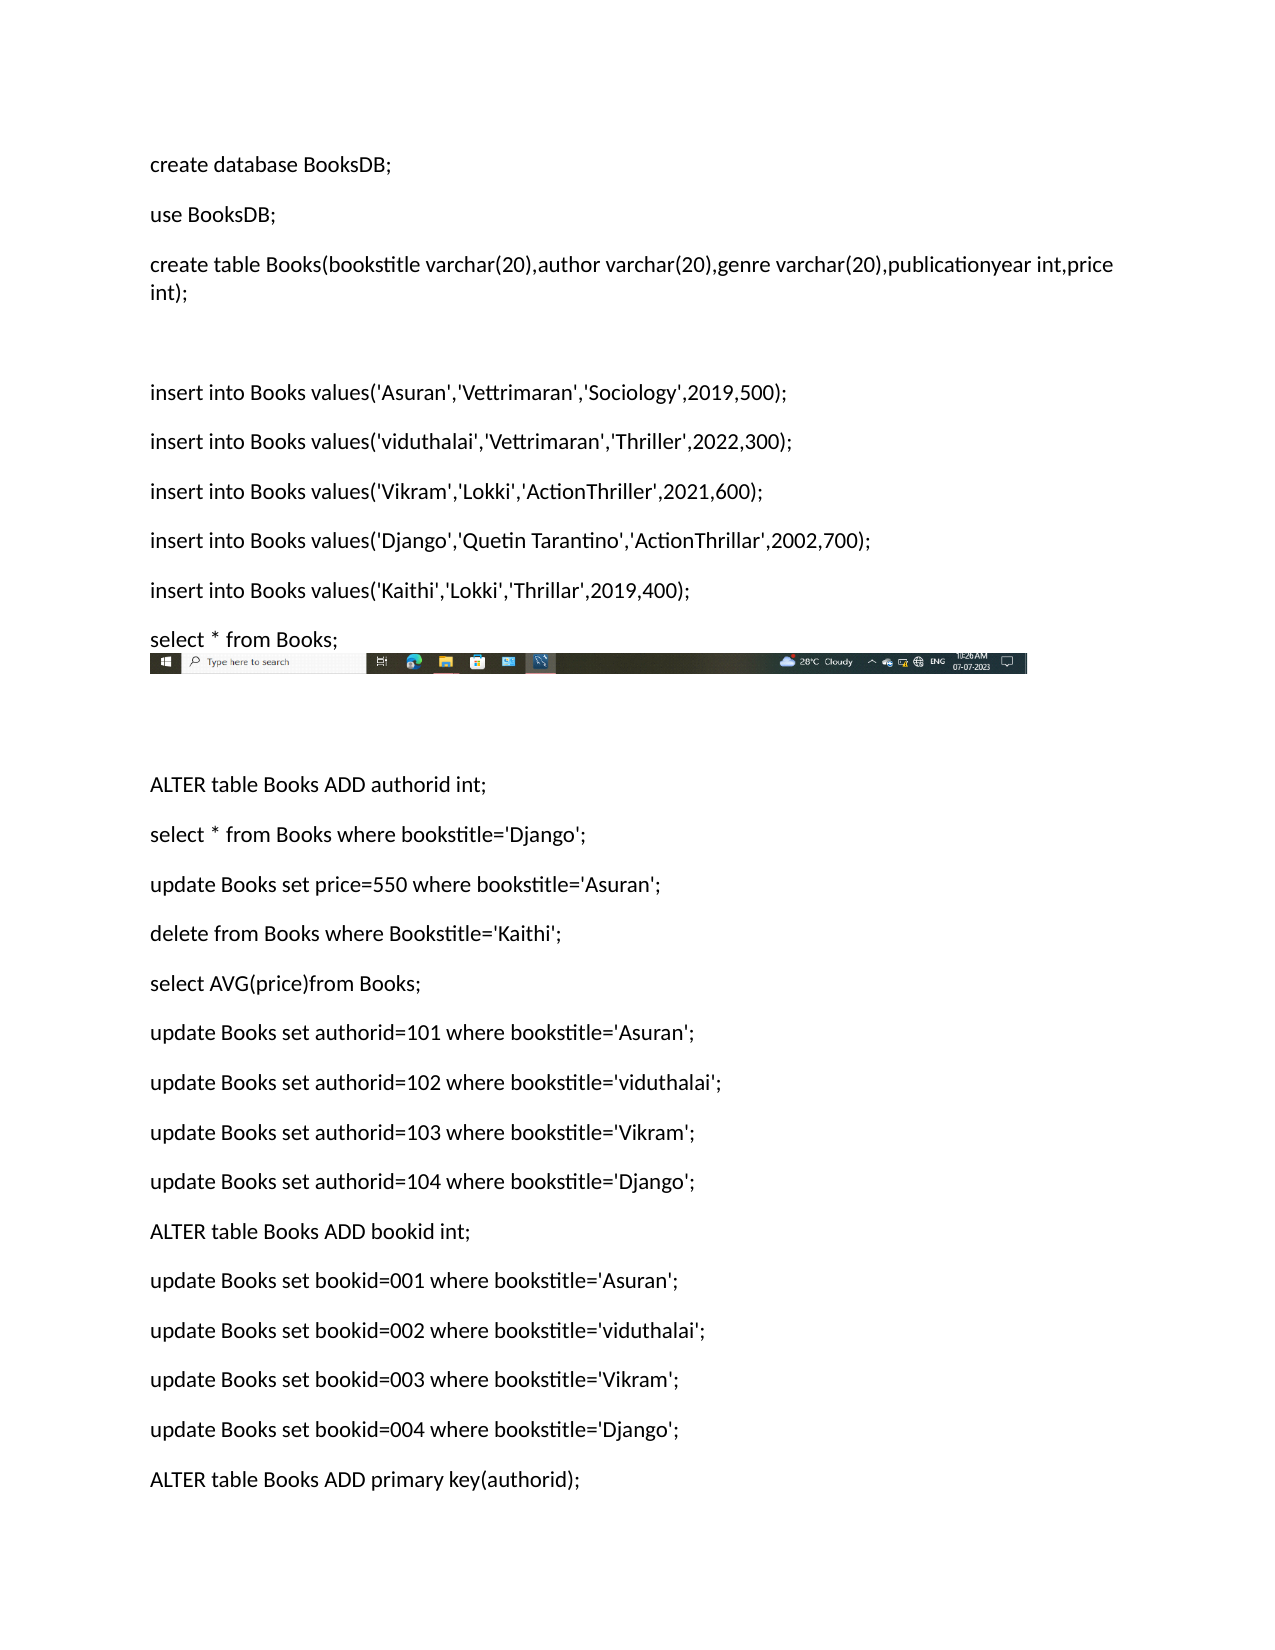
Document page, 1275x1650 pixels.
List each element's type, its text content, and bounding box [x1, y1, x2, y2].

text update Books set price=550 where bookstitle='Asuran'; [150, 869, 1125, 898]
text insert into Books values('Vikram','Lokki','ActionThriller',2021,600); [150, 476, 1125, 505]
text select * from Books where bookstitle='Django'; [150, 819, 1125, 848]
text select AVG(price)from Books; [150, 968, 1125, 997]
text insert into Books values('Asuran','Vettrimaran','Sociology',2019,500); [150, 377, 1125, 406]
text insert into Books values('Django','Quetin Tarantino','ActionThrillar',2002,700); [150, 526, 1125, 554]
text update Books set bookid=002 where bookstitle='viduthalai'; [150, 1315, 1125, 1344]
text update Books set authorid=101 where bookstitle='Asuran'; [150, 1018, 1125, 1047]
text ALTER table Books ADD primary key(authorid); [150, 1464, 1125, 1493]
text delete from Books where Bookstitle='Kaithi'; [150, 919, 1125, 947]
text insert into Books values('Kaithi','Lokki','Thrillar',2019,400); [150, 575, 1125, 604]
text create table Books(bookstitle varchar(20),author varchar(20),genre varchar(20),publicationyear int,price int); [150, 249, 1125, 307]
text create database BooksDB; [150, 150, 1125, 179]
text update Books set bookid=004 where bookstitle='Django'; [150, 1414, 1125, 1443]
text update Books set authorid=104 where bookstitle='Django'; [150, 1167, 1125, 1195]
text update Books set bookid=001 where bookstitle='Asuran'; [150, 1266, 1125, 1294]
text ALTER table Books ADD authorid int; [150, 770, 1125, 799]
text select * from Books; [150, 625, 1125, 654]
text update Books set authorid=102 where bookstitle='viduthalai'; [150, 1067, 1125, 1096]
text ALTER table Books ADD bookid int; [150, 1216, 1125, 1245]
text update Books set authorid=103 where bookstitle='Vikram'; [150, 1117, 1125, 1146]
text insert into Books values('viduthalai','Vettrimaran','Thriller',2022,300); [150, 427, 1125, 455]
text update Books set bookid=003 where bookstitle='Vikram'; [150, 1365, 1125, 1394]
text use BooksDB; [150, 199, 1125, 228]
